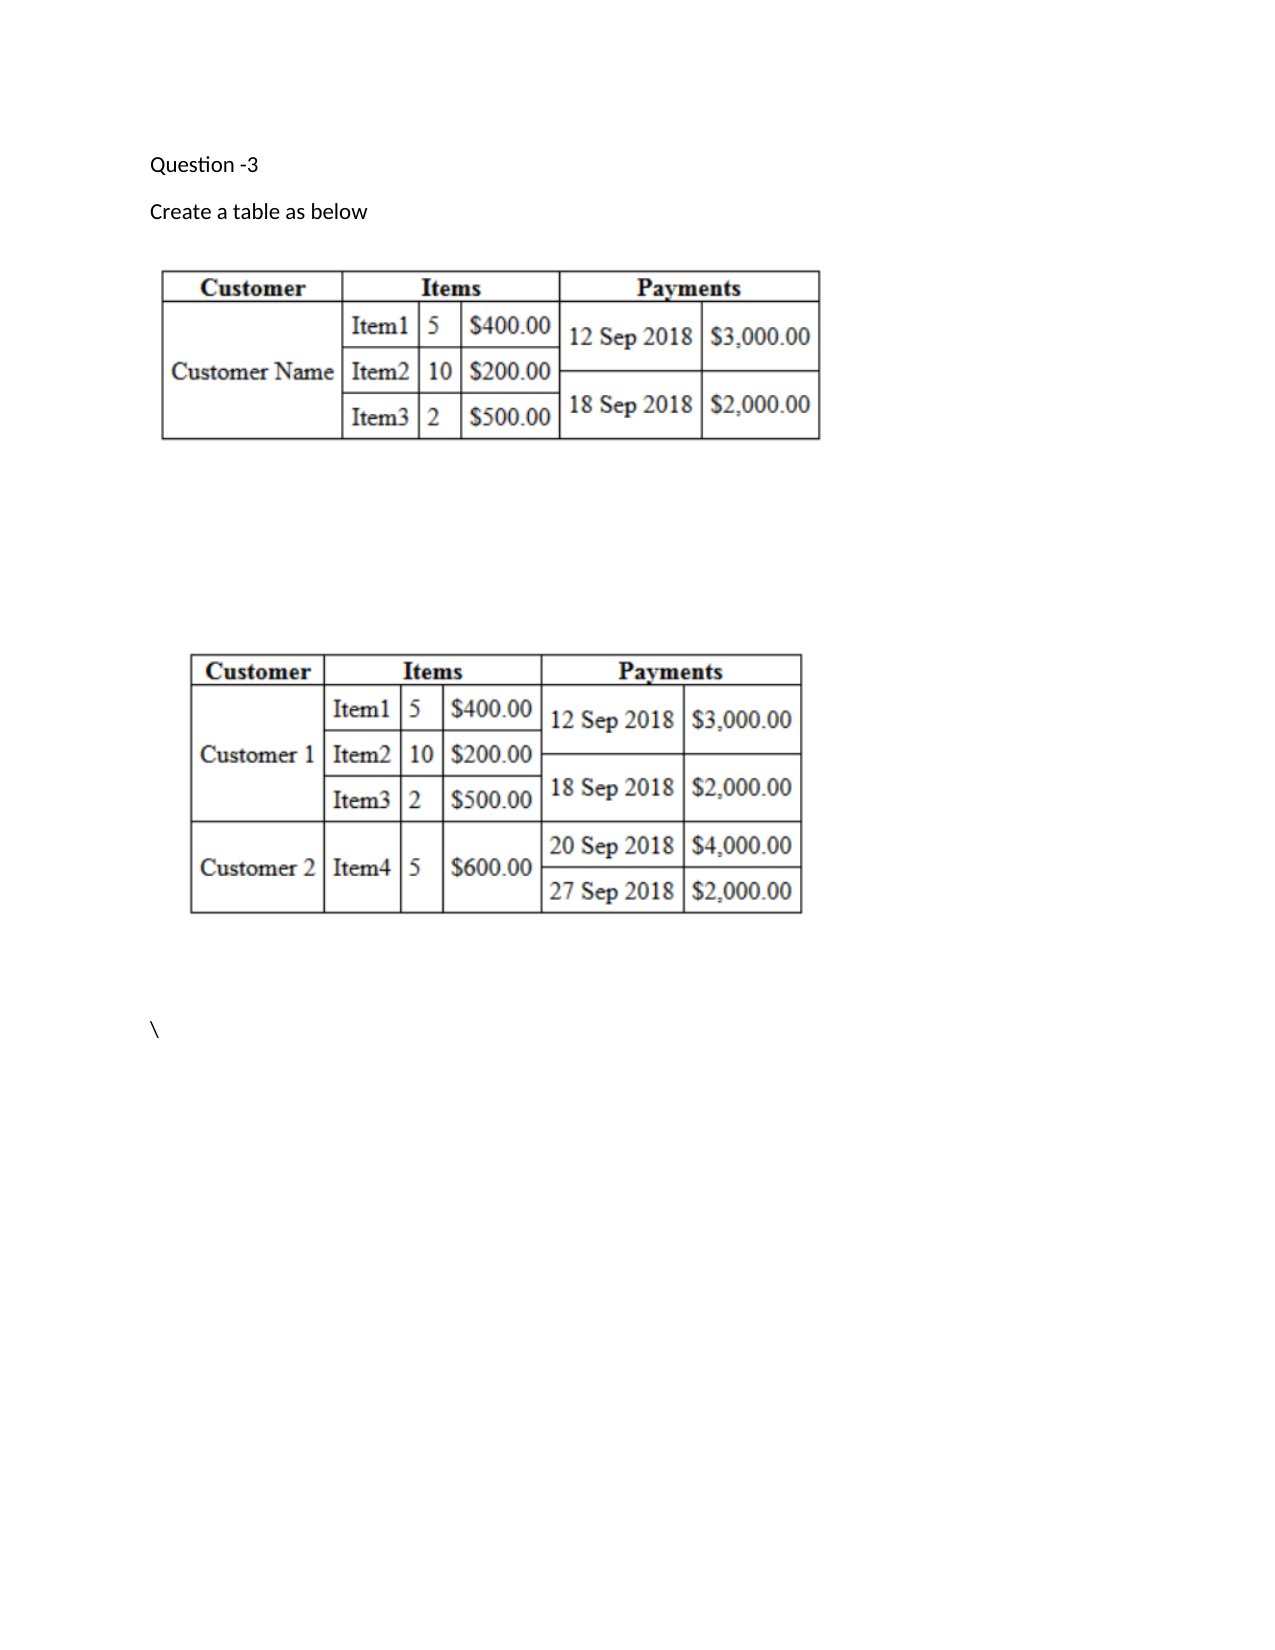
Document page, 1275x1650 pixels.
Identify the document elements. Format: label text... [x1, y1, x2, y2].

text Create a table as below [150, 197, 1125, 225]
picture [150, 615, 839, 950]
text Question -3 [150, 150, 1125, 178]
picture [150, 243, 857, 457]
text \ [150, 1015, 1125, 1043]
